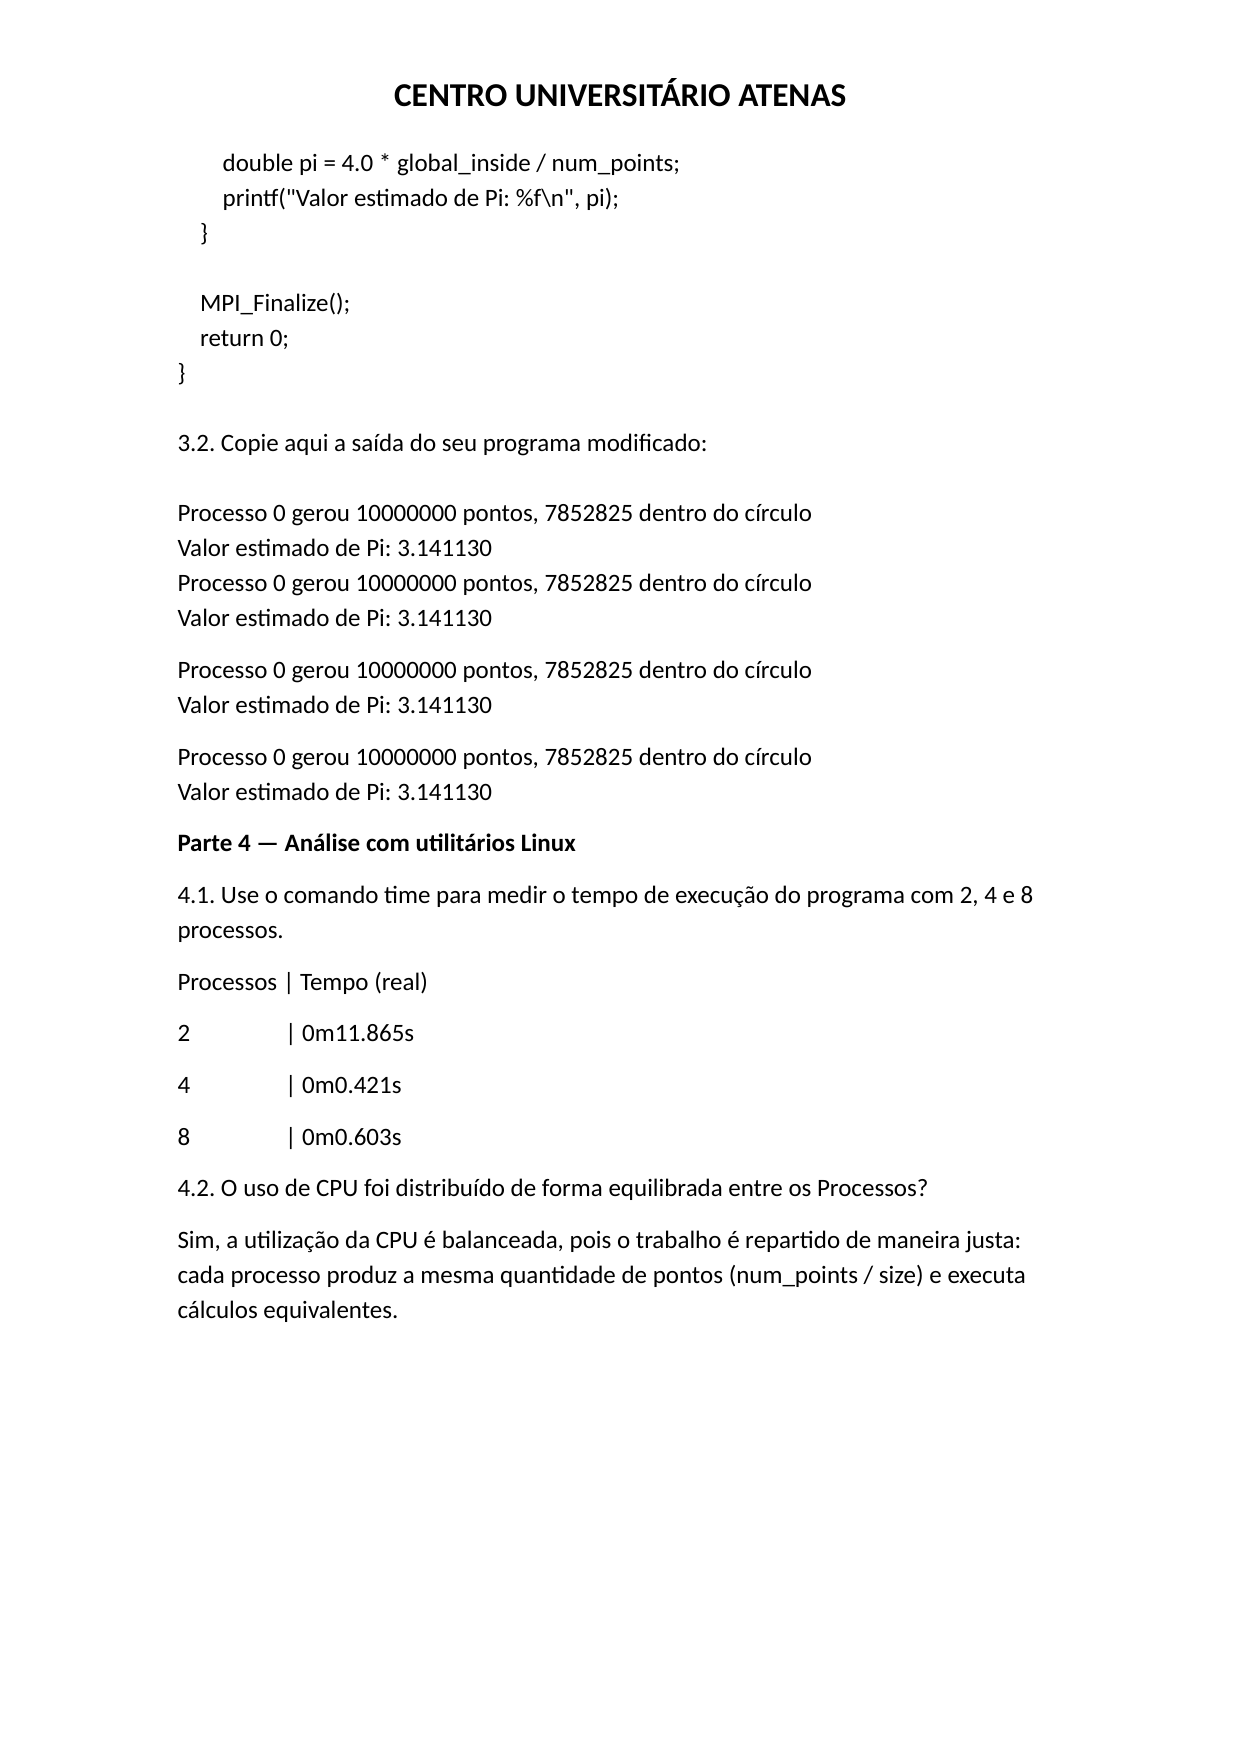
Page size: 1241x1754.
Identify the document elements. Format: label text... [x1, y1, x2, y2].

text MPI_Finalize(); [177, 288, 1063, 318]
text } 3.2. Copie aqui a saída do seu programa modificado: [177, 358, 1063, 458]
text Sim, a utilização da CPU é balanceada, pois o trabalho é repartido de maneira justa: cada processo produz a mesma quantidade de pontos (num_points / size) e executa cálculos equivalentes. [177, 1224, 1063, 1325]
text Processo 0 gerou 10000000 pontos, 7852825 dentro do círculo Valor estimado de Pi: 3.141130 [177, 654, 1063, 720]
text Processos | Tempo (real) [177, 966, 1063, 996]
text return 0; [177, 323, 1063, 353]
text 4.2. O uso de CPU foi distribuído de forma equilibrada entre os Processos? [177, 1173, 1063, 1203]
text } [177, 218, 1063, 248]
text 4 | 0m0.421s [177, 1069, 1063, 1100]
text Processo 0 gerou 10000000 pontos, 7852825 dentro do círculo Valor estimado de Pi: 3.141130 [177, 741, 1063, 806]
text 8 | 0m0.603s [177, 1121, 1063, 1151]
text Processo 0 gerou 10000000 pontos, 7852825 dentro do círculo Valor estimado de Pi: 3.141130 [177, 568, 1063, 633]
text Processo 0 gerou 10000000 pontos, 7852825 dentro do círculo Valor estimado de Pi: 3.141130 [177, 498, 1063, 563]
text 2 | 0m11.865s [177, 1018, 1063, 1048]
text double pi = 4.0 * global_inside / num_points; [177, 148, 1063, 178]
text 4.1. Use o comando time para medir o tempo de execução do programa com 2, 4 e 8 processos. [177, 879, 1063, 945]
text printf("Valor estimado de Pi: %f\n", pi); [177, 183, 1063, 213]
text Parte 4 — Análise com utilitários Linux [177, 828, 1063, 858]
